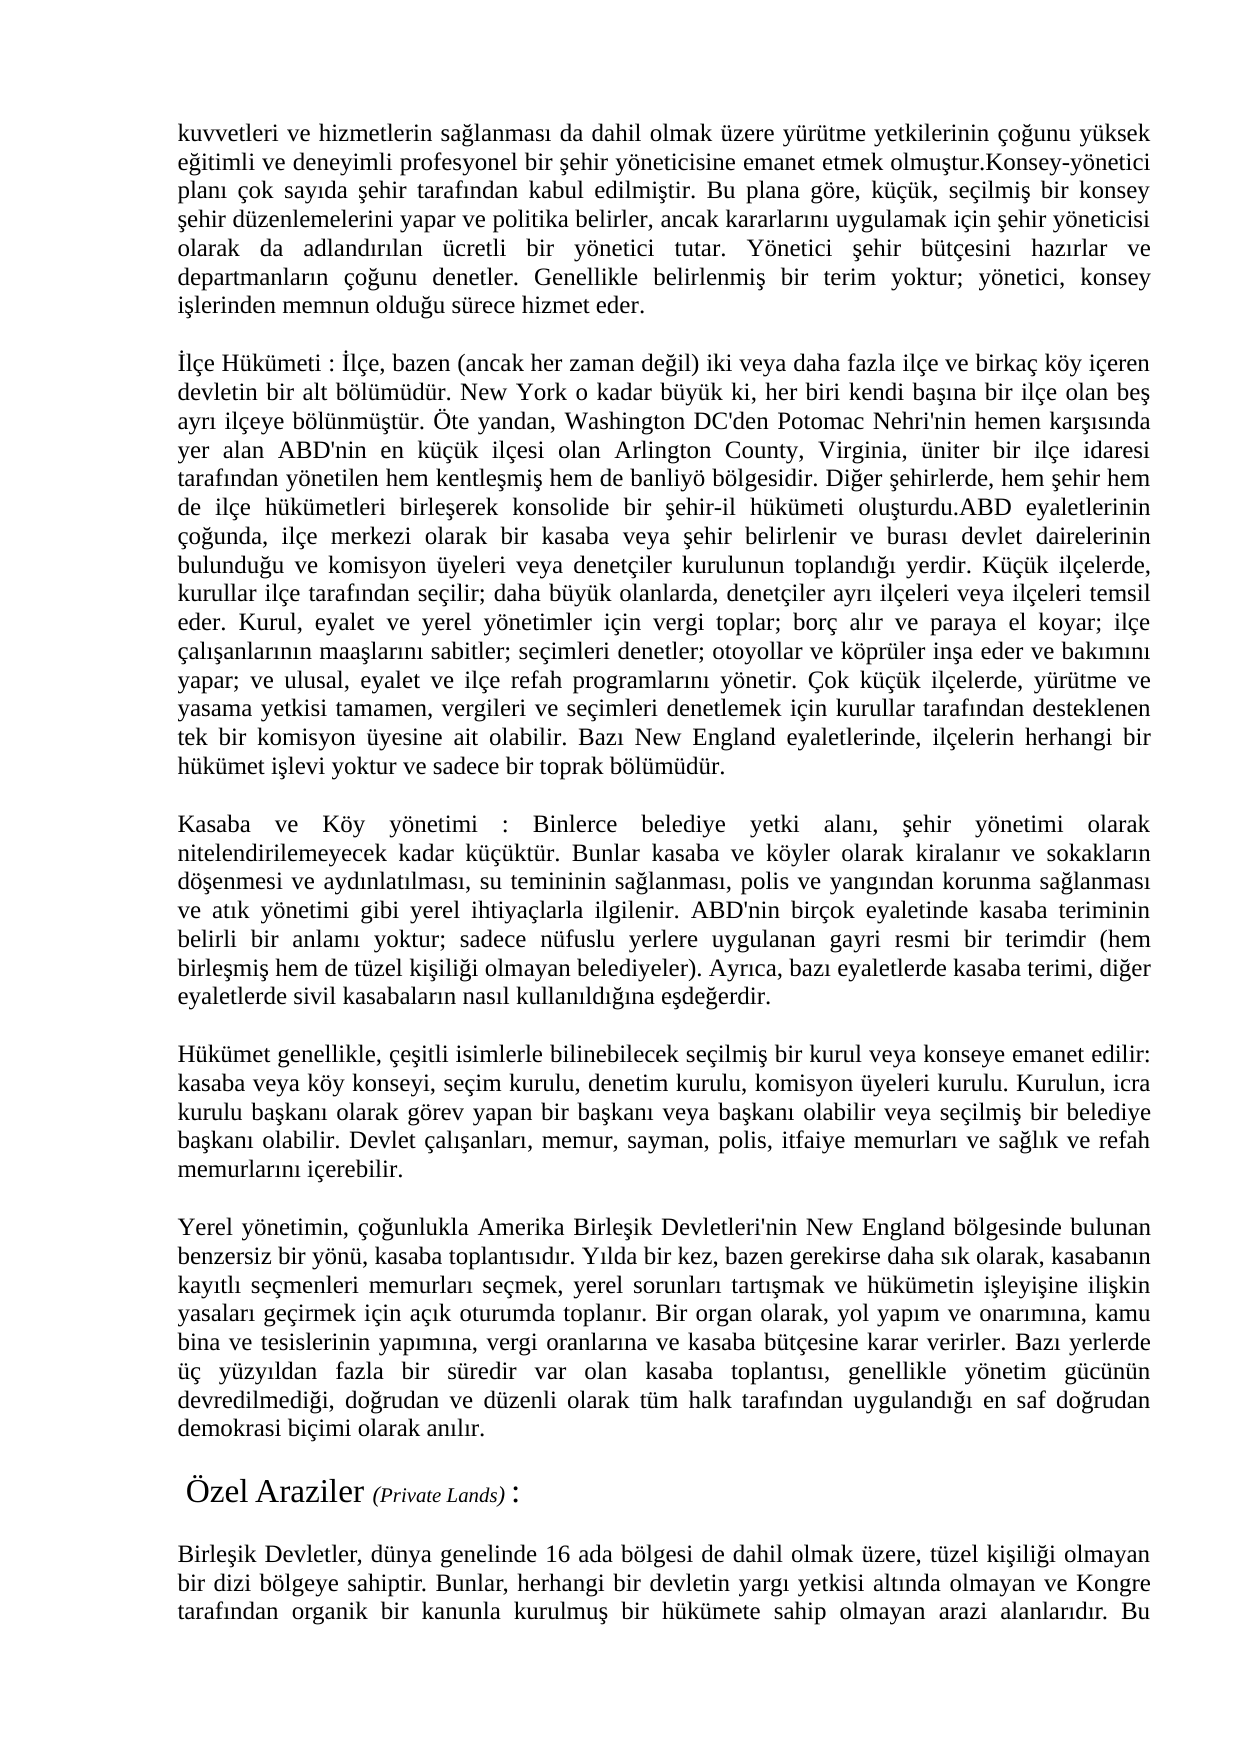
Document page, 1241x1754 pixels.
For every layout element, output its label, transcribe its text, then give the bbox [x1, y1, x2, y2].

subtitle Yerel yönetimin, çoğunlukla Amerika Birleşik Devletleri'nin New England bölgesinde bulunan benzersiz bir yönü, kasaba toplantısıdır. Yılda bir kez, bazen gerekirse daha sık olarak, kasabanın kayıtlı seçmenleri memurları seçmek, yerel sorunları tartışmak ve hükümetin işleyişine ilişkin yasaları geçirmek için açık oturumda toplanır. Bir organ olarak, yol yapım ve onarımına, kamu bina ve tesislerinin yapımına, vergi oranlarına ve kasaba bütçesine karar verirler. Bazı yerlerde üç yüzyıldan fazla bir süredir var olan kasaba toplantısı, genellikle yönetim gücünün devredilmediği, doğrudan ve düzenli olarak tüm halk tarafından uygulandığı en saf doğrudan demokrasi biçimi olarak anılır. [177, 1212, 1152, 1442]
subtitle Hükümet genellikle, çeşitli isimlerle bilinebilecek seçilmiş bir kurul veya konseye emanet edilir: kasaba veya köy konseyi, seçim kurulu, denetim kurulu, komisyon üyeleri kurulu. Kurulun, icra kurulu başkanı olarak görev yapan bir başkanı veya başkanı olabilir veya seçilmiş bir belediye başkanı olabilir. Devlet çalışanları, memur, sayman, polis, itfaiye memurları ve sağlık ve refah memurlarını içerebilir. [177, 1039, 1152, 1183]
subtitle Kasaba ve Köy yönetimi : Binlerce belediye yetki alanı, şehir yönetimi olarak nitelendirilemeyecek kadar küçüktür. Bunlar kasaba ve köyler olarak kiralanır ve sokakların döşenmesi ve aydınlatılması, su temininin sağlanması, polis ve yangından korunma sağlanması ve atık yönetimi gibi yerel ihtiyaçlarla ilgilenir. ABD'nin birçok eyaletinde kasaba teriminin belirli bir anlamı yoktur; sadece nüfuslu yerlere uygulanan gayri resmi bir terimdir (hem birleşmiş hem de tüzel kişiliği olmayan belediyeler). Ayrıca, bazı eyaletlerde kasaba terimi, diğer eyaletlerde sivil kasabaların nasıl kullanıldığına eşdeğerdir. [177, 809, 1152, 1010]
subtitle Özel Araziler (Private Lands) : [177, 1471, 1152, 1510]
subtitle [177, 118, 1152, 319]
subtitle İlçe Hükümeti : İlçe, bazen (ancak her zaman değil) iki veya daha fazla ilçe ve birkaç köy içeren devletin bir alt bölümüdür. New York o kadar büyük ki, her biri kendi başına bir ilçe olan beş ayrı ilçeye bölünmüştür. Öte yandan, Washington DC'den Potomac Nehri'nin hemen karşısında yer alan ABD'nin en küçük ilçesi olan Arlington County, Virginia, üniter bir ilçe idaresi tarafından yönetilen hem kentleşmiş hem de banliyö bölgesidir. Diğer şehirlerde, hem şehir hem de ilçe hükümetleri birleşerek konsolide bir şehir-il hükümeti oluşturdu.ABD eyaletlerinin çoğunda, ilçe merkezi olarak bir kasaba veya şehir belirlenir ve burası devlet dairelerinin bulunduğu ve komisyon üyeleri veya denetçiler kurulunun toplandığı yerdir. Küçük ilçelerde, kurullar ilçe tarafından seçilir; daha büyük olanlarda, denetçiler ayrı ilçeleri veya ilçeleri temsil eder. Kurul, eyalet ve yerel yönetimler için vergi toplar; borç alır ve paraya el koyar; ilçe çalışanlarının maaşlarını sabitler; seçimleri denetler; otoyollar ve köprüler inşa eder ve bakımını yapar; ve ulusal, eyalet ve ilçe refah programlarını yönetir. Çok küçük ilçelerde, yürütme ve yasama yetkisi tamamen, vergileri ve seçimleri denetlemek için kurullar tarafından desteklenen tek bir komisyon üyesine ait olabilir. Bazı New England eyaletlerinde, ilçelerin herhangi bir hükümet işlevi yoktur ve sadece bir toprak bölümüdür. [177, 348, 1152, 780]
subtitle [177, 1539, 1152, 1625]
